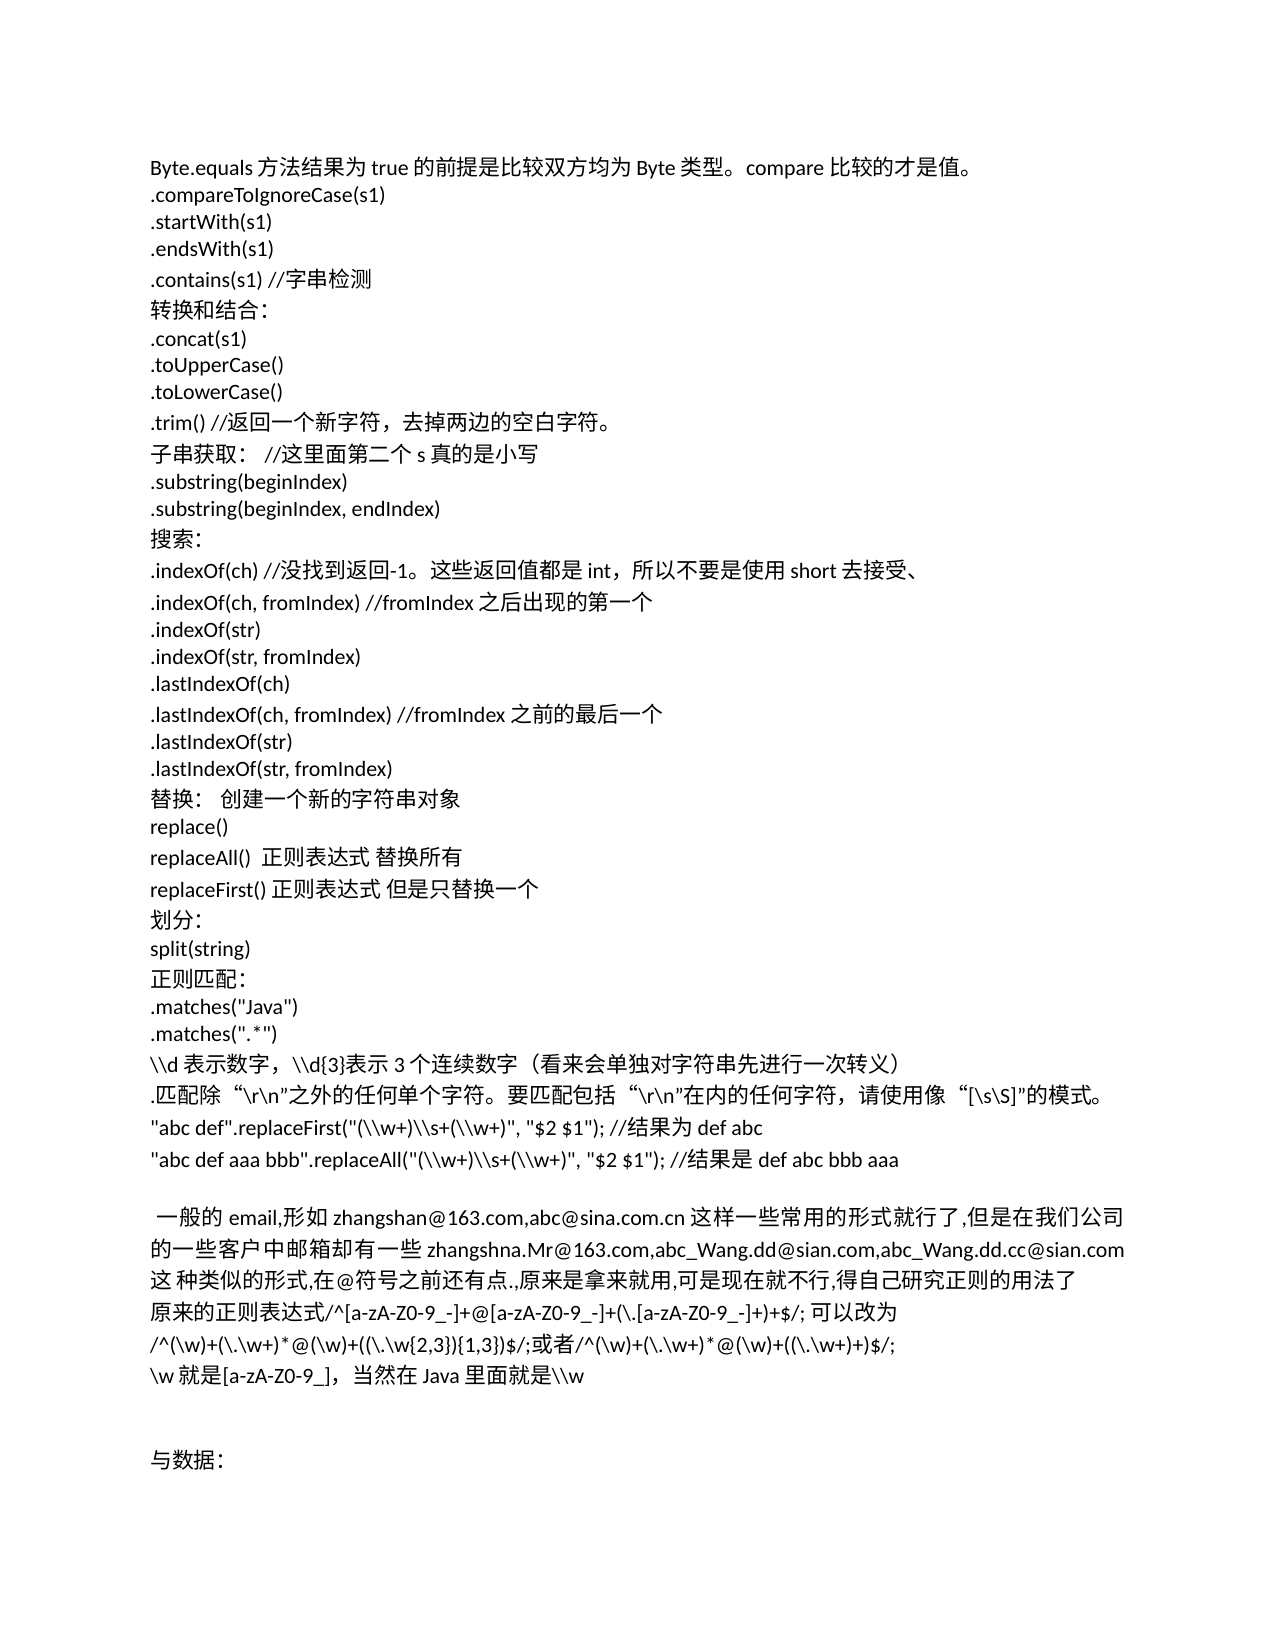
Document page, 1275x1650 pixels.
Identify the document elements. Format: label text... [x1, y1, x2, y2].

text 与数据： [150, 1443, 1125, 1475]
text .concat(s1) [150, 325, 1125, 352]
text \\d表示数字，\\d{3}表示3个连续数字（看来会单独对字符串先进行一次转义） [150, 1047, 1125, 1078]
text .substring(beginIndex) [150, 468, 1125, 495]
text .indexOf(ch) //没找到返回-1。这些返回值都是int，所以不要是使用short去接受、 [150, 553, 1125, 585]
text .匹配除“\r\n”之外的任何单个字符。要匹配包括“\r\n”在内的任何字符，请使用像“[\s\S]”的模式。 [150, 1078, 1125, 1110]
text .trim() //返回一个新字符，去掉两边的空白字符。 [150, 405, 1125, 437]
text .indexOf(str) [150, 617, 1125, 643]
text .lastIndexOf(ch, fromIndex) //fromIndex之前的最后一个 [150, 697, 1125, 728]
text "abc def".replaceFirst("(\\w+)\\s+(\\w+)", "$2 $1"); //结果为 def abc [150, 1110, 1125, 1142]
text .indexOf(str, fromIndex) [150, 643, 1125, 670]
text 原来的正则表达式/^[a-zA-Z0-9_-]+@[a-zA-Z0-9_-]+(\.[a-zA-Z0-9_-]+)+$/; 可以改为 [150, 1295, 1125, 1327]
text replace() [150, 813, 1125, 840]
text .toUpperCase() [150, 352, 1125, 378]
text 划分： [150, 903, 1125, 935]
text .compareToIgnoreCase(s1) [150, 182, 1125, 208]
text .contains(s1) //字串检测 [150, 262, 1125, 293]
text replaceAll() 正则表达式 替换所有 [150, 840, 1125, 872]
text .toLowerCase() [150, 378, 1125, 405]
text "abc def aaa bbb".replaceAll("(\\w+)\\s+(\\w+)", "$2 $1"); //结果是 def abc bbb aaa [150, 1142, 1125, 1173]
text 转换和结合： [150, 293, 1125, 325]
text .lastIndexOf(str, fromIndex) [150, 755, 1125, 782]
text 正则匹配： [150, 962, 1125, 993]
text 替换： 创建一个新的字符串对象 [150, 782, 1125, 813]
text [150, 150, 1125, 182]
text .matches(".*") [150, 1020, 1125, 1047]
text 搜索： [150, 522, 1125, 553]
text .lastIndexOf(str) [150, 728, 1125, 755]
text \w就是[a-zA-Z0-9_]，当然在Java里面就是\\w [150, 1358, 1125, 1390]
text .lastIndexOf(ch) [150, 670, 1125, 697]
text split(string) [150, 935, 1125, 962]
text replaceFirst() 正则表达式 但是只替换一个 [150, 872, 1125, 903]
text .indexOf(ch, fromIndex) //fromIndex之后出现的第一个 [150, 585, 1125, 617]
text .startWith(s1) [150, 208, 1125, 235]
text /^(\w)+(\.\w+)*@(\w)+((\.\w{2,3}){1,3})$/;或者/^(\w)+(\.\w+)*@(\w)+((\.\w+)+)$/; [150, 1327, 1125, 1358]
text .substring(beginIndex, endIndex) [150, 495, 1125, 522]
text .endsWith(s1) [150, 235, 1125, 262]
text .matches("Java") [150, 993, 1125, 1020]
text 一般的email,形如zhangshan@163.com,abc@sina.com.cn这样一些常用的形式就行了,但是在我们公司的一些客户中邮箱却有一些zhangshna.Mr@163.com,abc_Wang.dd@sian.com,abc_Wang.dd.cc@sian.com这 种类似的形式,在@符号之前还有点.,原来是拿来就用,可是现在就不行,得自己研究正则的用法了 [150, 1200, 1125, 1295]
text 子串获取： //这里面第二个s真的是小写 [150, 437, 1125, 468]
